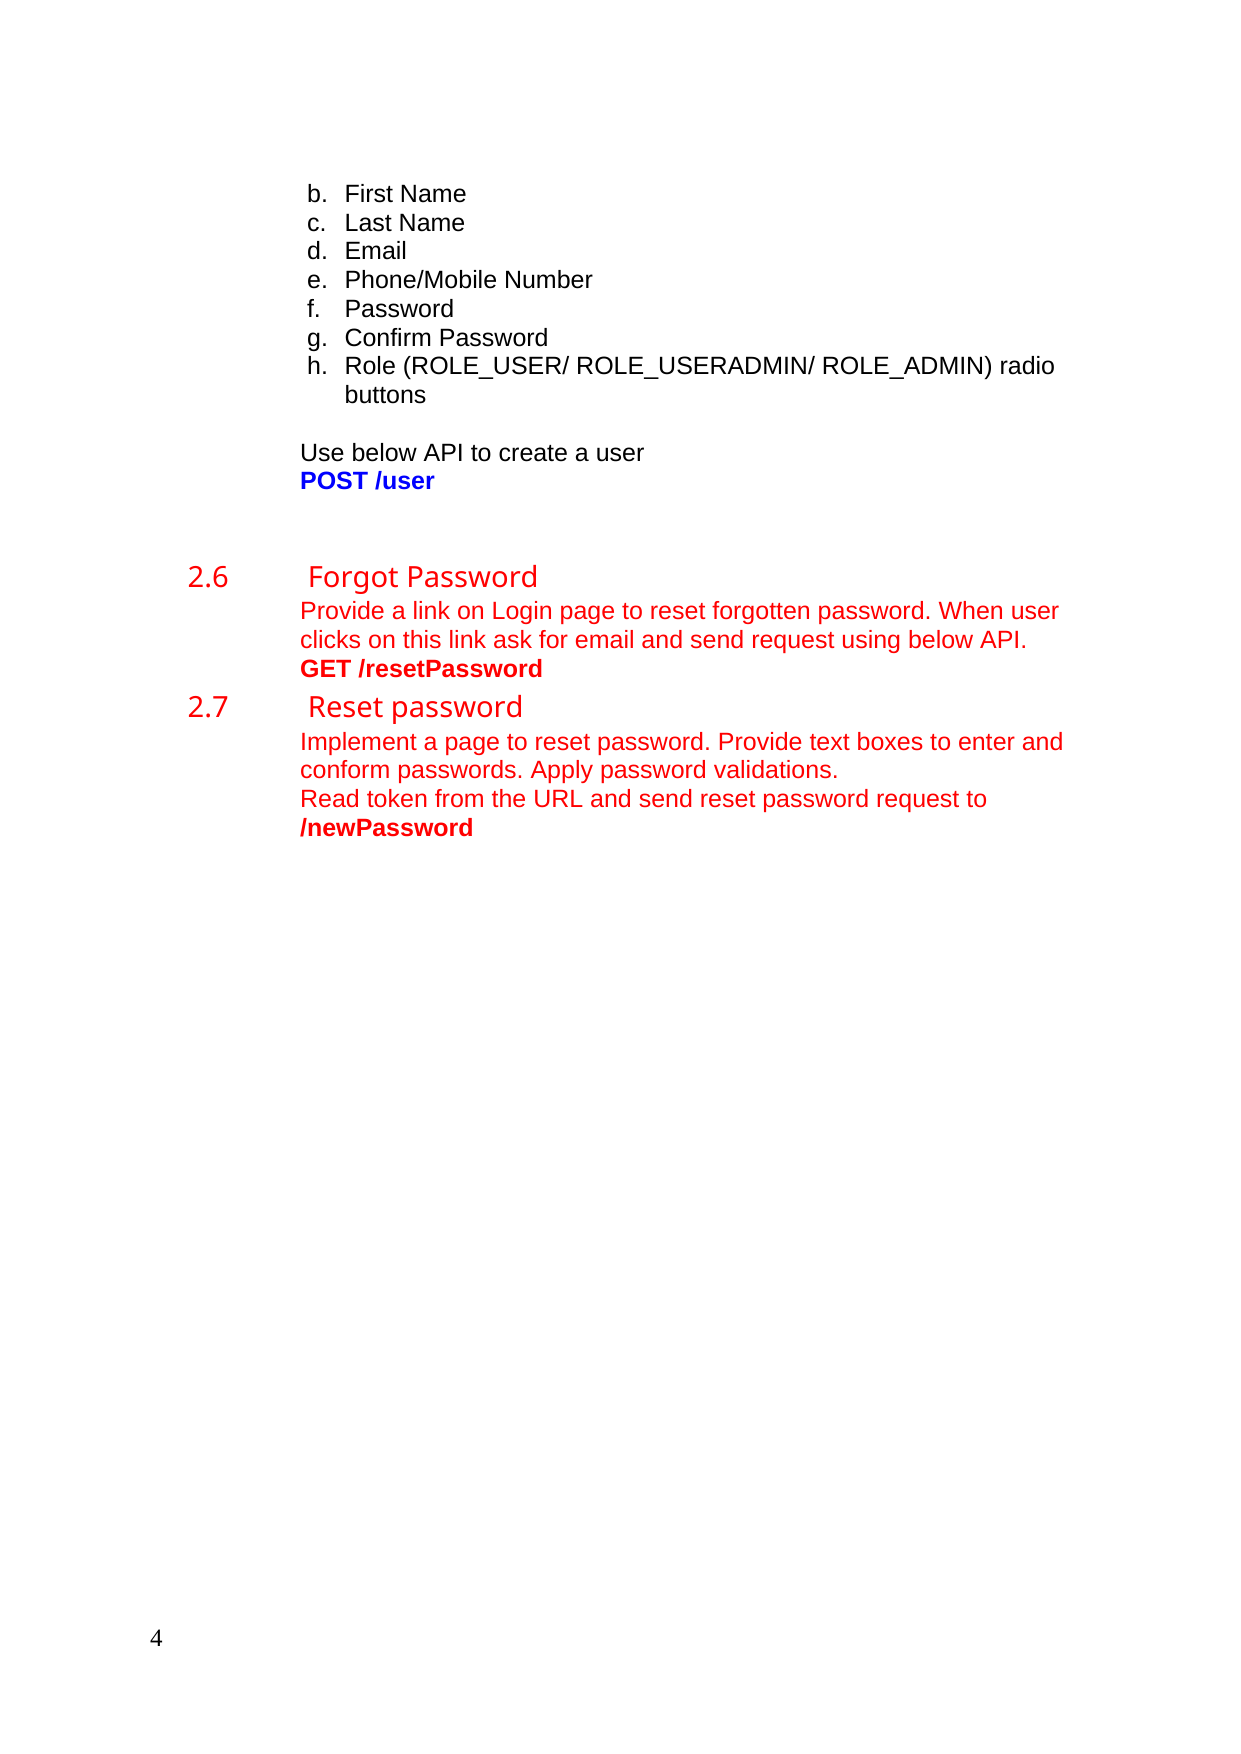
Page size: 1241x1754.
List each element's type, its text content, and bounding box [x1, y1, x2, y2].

subtitle Forgot Password [187, 557, 1090, 596]
list Last Name [307, 207, 1090, 236]
list POST /user [300, 466, 1090, 495]
list Confirm Password [307, 322, 1090, 351]
subtitle Reset password [187, 687, 1090, 726]
list GET /resetPassword [300, 654, 1090, 683]
list Password [307, 294, 1090, 322]
list Provide a link on Login page to reset forgotten password. When user clicks on this link ask for email and send request using below API. [300, 596, 1090, 654]
text Use below API to create a user [300, 437, 1090, 466]
list First Name [307, 179, 1090, 207]
list Read token from the URL and send reset password request to [300, 784, 1090, 813]
list Email [307, 236, 1090, 265]
list Phone/Mobile Number [307, 265, 1090, 294]
list /newPassword [300, 813, 1090, 841]
list Implement a page to reset password. Provide text boxes to enter and conform passwords. Apply password validations. [300, 726, 1090, 784]
list Role (ROLE_USER/ ROLE_USERADMIN/ ROLE_ADMIN) radio buttons [307, 351, 1090, 409]
